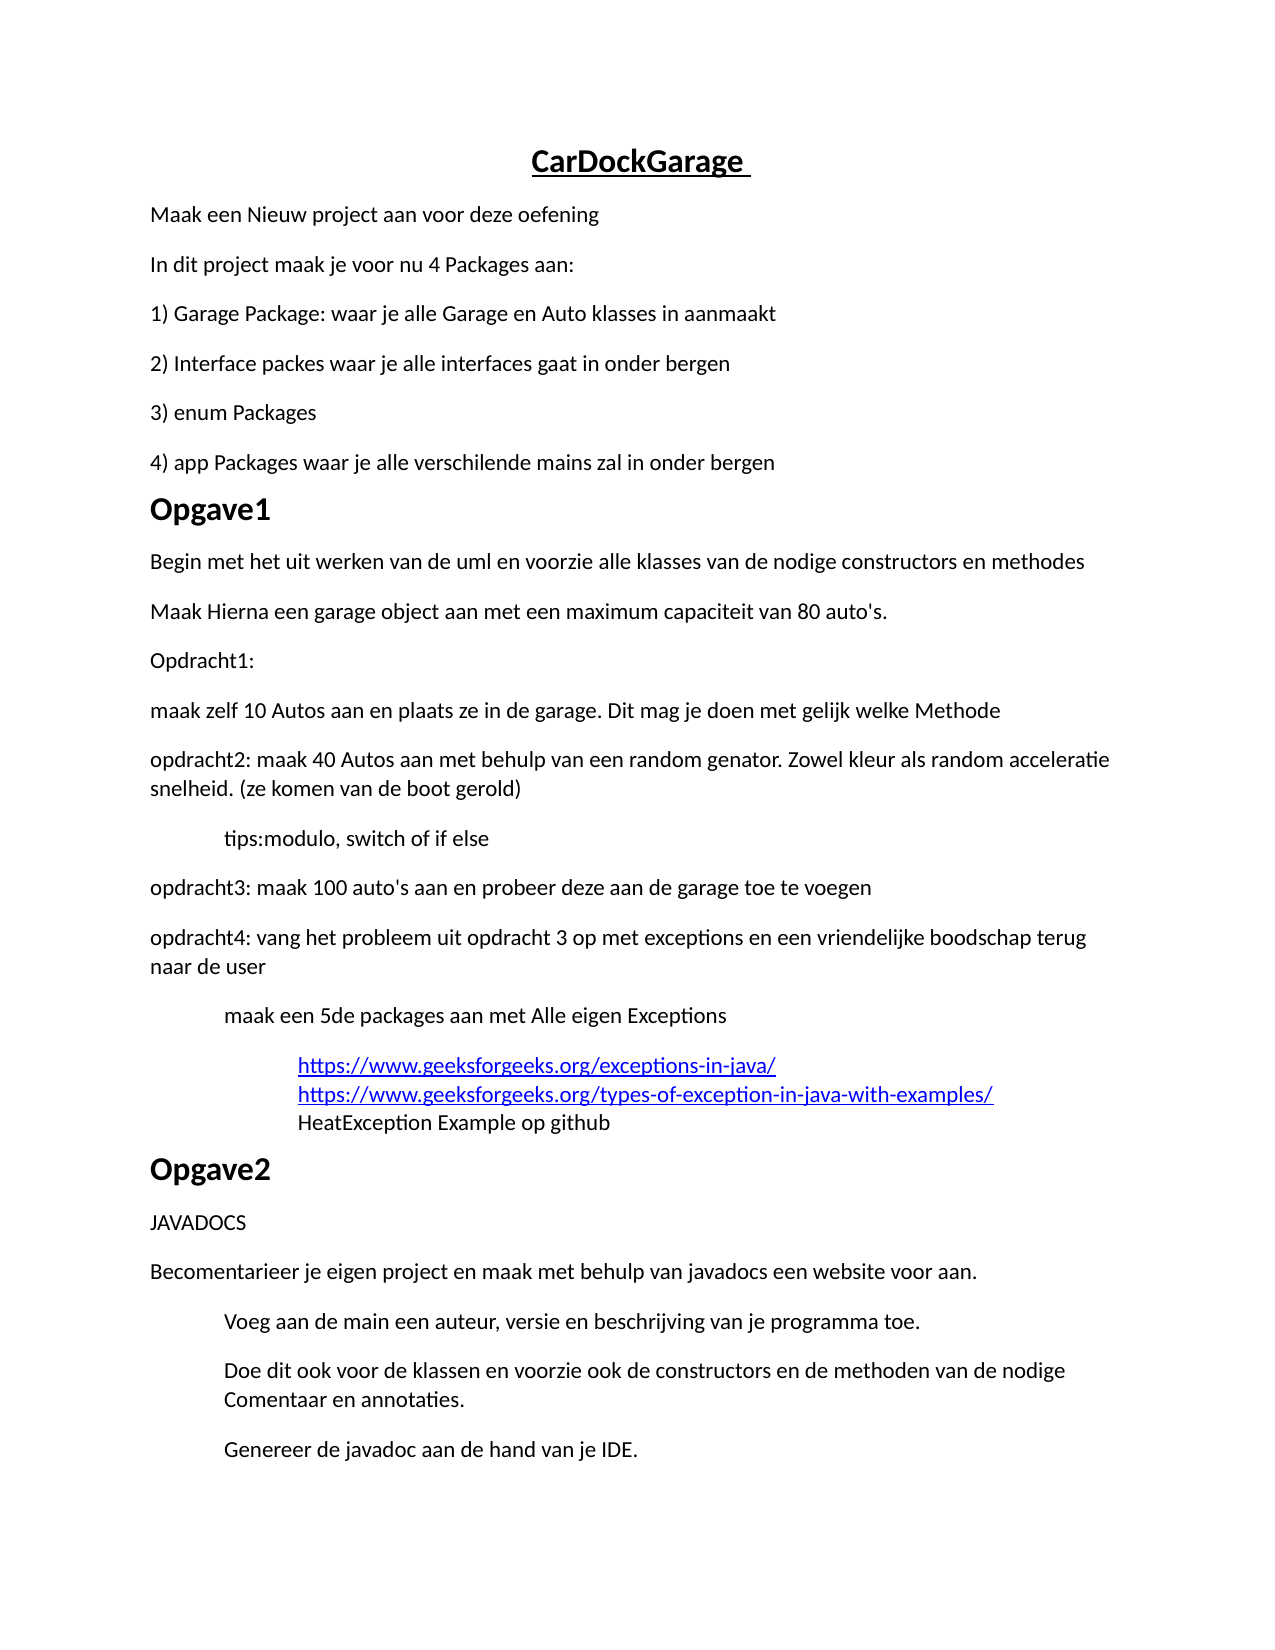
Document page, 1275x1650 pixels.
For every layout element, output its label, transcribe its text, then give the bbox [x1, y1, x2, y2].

text opdracht4: vang het probleem uit opdracht 3 op met exceptions en een vriendelijke boodschap terug naar de user [150, 922, 1125, 980]
text Opdracht1: [150, 646, 1125, 674]
text tips:modulo, switch of if else [150, 823, 1125, 852]
text maak zelf 10 Autos aan en plaats ze in de garage. Dit mag je doen met gelijk welke Methode [150, 695, 1125, 724]
text Voeg aan de main een auteur, versie en beschrijving van je programma toe. [150, 1306, 1125, 1335]
text https://www.geeksforgeeks.org/exceptions-in-java/ https://www.geeksforgeeks.org/types-of-exception-in-java-with-examples/ HeatException Example op github [150, 1050, 1125, 1137]
text Opgave2 [150, 1157, 1125, 1186]
text Maak een Nieuw project aan voor deze oefening [150, 199, 1125, 228]
text 1) Garage Package: waar je alle Garage en Auto klasses in aanmaakt [150, 299, 1125, 327]
text Maak Hierna een garage object aan met een maximum capaciteit van 80 auto's. [150, 596, 1125, 625]
text 4) app Packages waar je alle verschilende mains zal in onder bergen [150, 447, 1125, 476]
text JAVADOCS [150, 1207, 1125, 1236]
text Becomentarieer je eigen project en maak met behulp van javadocs een website voor aan. [150, 1257, 1125, 1285]
text Begin met het uit werken van de uml en voorzie alle klasses van de nodige constructors en methodes [150, 547, 1125, 575]
text maak een 5de packages aan met Alle eigen Exceptions [150, 1001, 1125, 1029]
text opdracht2: maak 40 Autos aan met behulp van een random genator. Zowel kleur als random acceleratie snelheid. (ze komen van de boot gerold) [150, 745, 1125, 802]
text 2) Interface packes waar je alle interfaces gaat in onder bergen [150, 348, 1125, 377]
text opdracht3: maak 100 auto's aan en probeer deze aan de garage toe te voegen [150, 873, 1125, 902]
text Genereer de javadoc aan de hand van je IDE. [150, 1434, 1125, 1463]
text Opgave1 [150, 497, 1125, 526]
text Doe dit ook voor de klassen en voorzie ook de constructors en de methoden van de nodige Comentaar en annotaties. [150, 1356, 1125, 1413]
text In dit project maak je voor nu 4 Packages aan: [150, 249, 1125, 278]
text 3) enum Packages [150, 398, 1125, 427]
text CarDockGarage [150, 150, 1125, 179]
